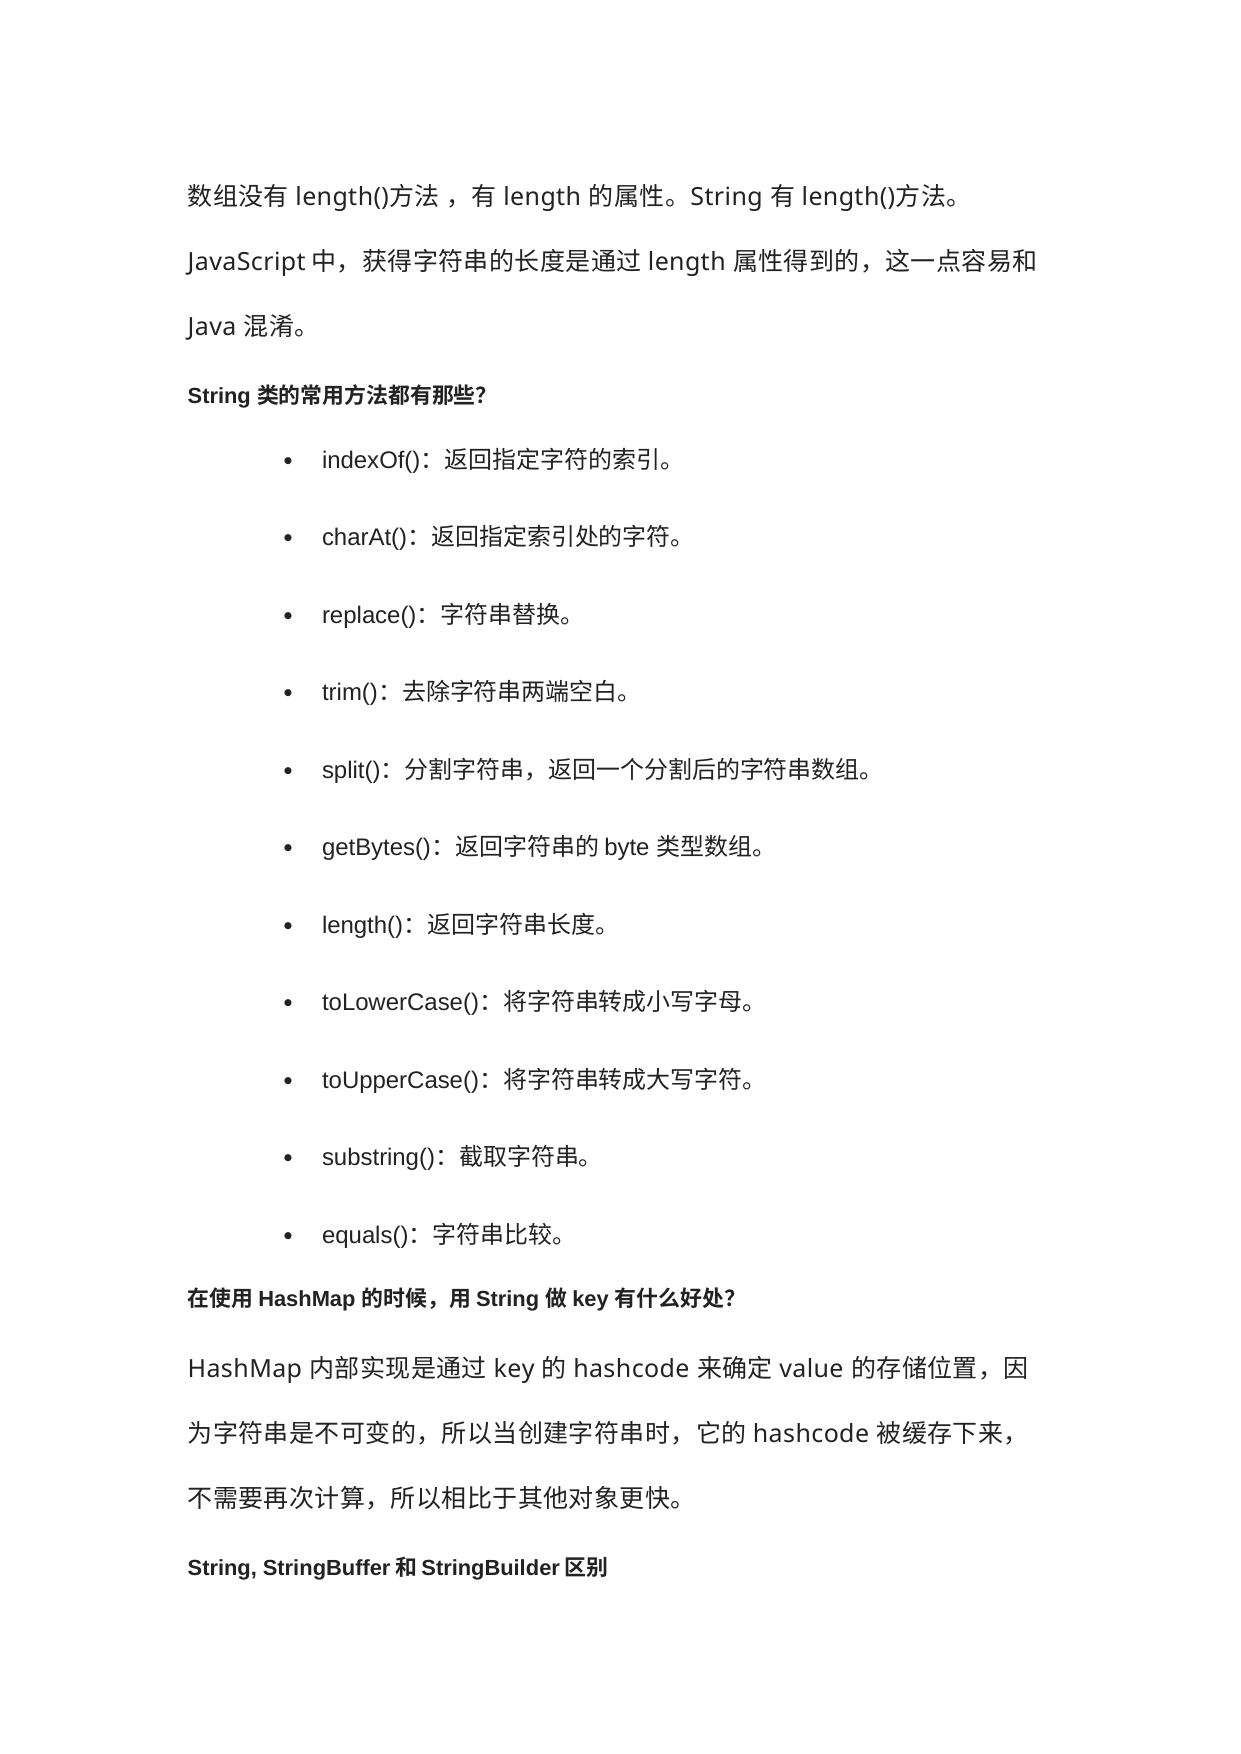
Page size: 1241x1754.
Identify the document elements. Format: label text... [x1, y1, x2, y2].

list toLowerCase()：将字符串转成小写字母。 [284, 968, 1053, 1033]
list replace()：字符串替换。 [284, 580, 1053, 645]
list getBytes()：返回字符串的 byte 类型数组。 [284, 813, 1053, 878]
text String 类的常用方法都有那些？ [187, 377, 1053, 410]
text 数组没有 length()方法 ，有 length 的属性。String 有 length()方法。JavaScript中，获得字符串的长度是通过 length 属性得到的，这一点容易和 Java 混淆。 [187, 162, 1053, 357]
list charAt()：返回指定索引处的字符。 [284, 503, 1053, 568]
list length()：返回字符串长度。 [284, 890, 1053, 955]
text String, StringBuffer和StringBuilder区别 [187, 1549, 1053, 1582]
list trim()：去除字符串两端空白。 [284, 658, 1053, 723]
text HashMap 内部实现是通过 key 的 hashcode 来确定 value 的存储位置，因为字符串是不可变的，所以当创建字符串时，它的 hashcode 被缓存下来，不需要再次计算，所以相比于其他对象更快。 [187, 1334, 1053, 1529]
text 在使用 HashMap 的时候，用 String 做 key 有什么好处？ [187, 1281, 1053, 1313]
list substring()：截取字符串。 [284, 1123, 1053, 1188]
list equals()：字符串比较。 [284, 1200, 1053, 1265]
list toUpperCase()：将字符串转成大写字符。 [284, 1045, 1053, 1110]
list split()：分割字符串，返回一个分割后的字符串数组。 [284, 735, 1053, 800]
list indexOf()：返回指定字符的索引。 [284, 425, 1053, 490]
